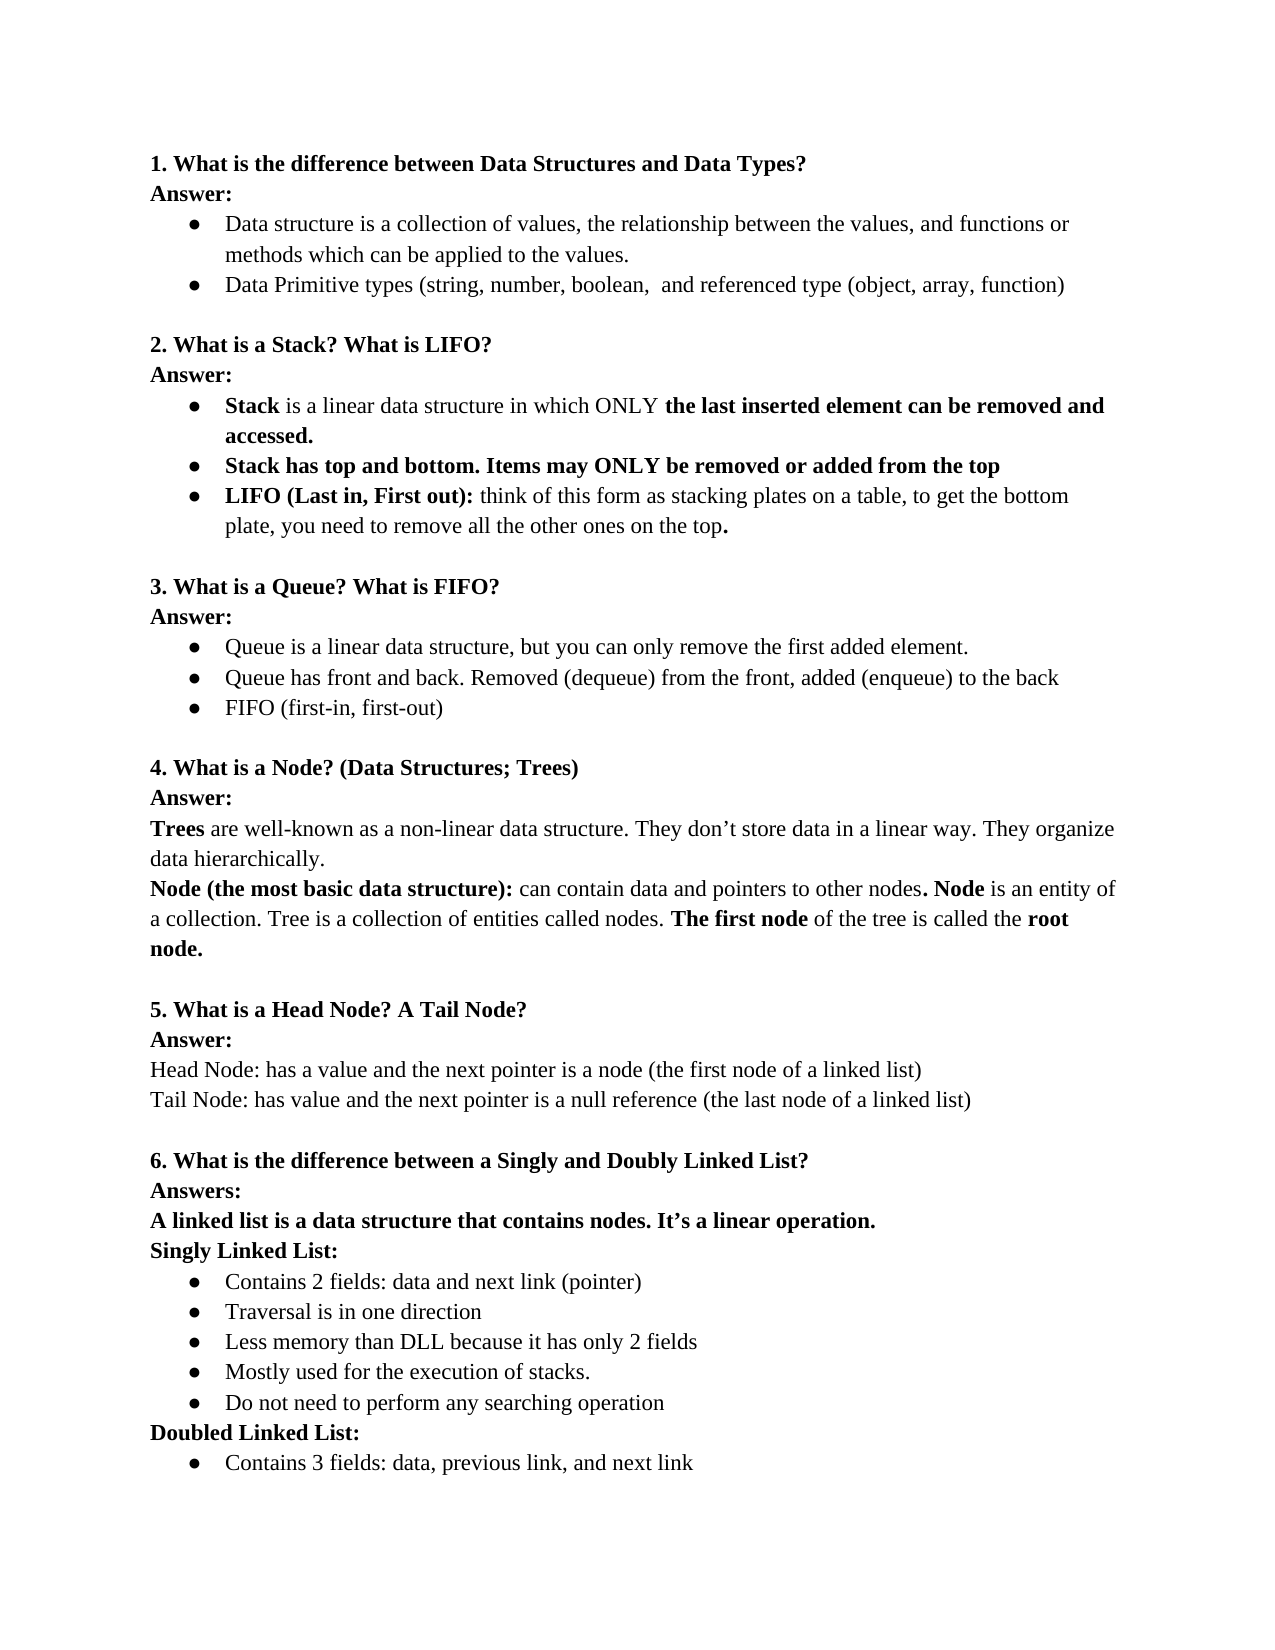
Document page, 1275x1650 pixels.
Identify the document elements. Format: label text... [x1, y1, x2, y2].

text 4. What is a Node? (Data Structures; Trees) [150, 754, 1125, 781]
text Answer: [150, 1026, 1125, 1052]
text Answer: [150, 180, 1125, 207]
text Answer: [150, 603, 1125, 629]
list Less memory than DLL because it has only 2 fields [187, 1328, 1125, 1354]
text Answer: [150, 361, 1125, 388]
list Queue is a linear data structure, but you can only remove the first added element. [187, 633, 1125, 660]
list Stack is a linear data structure in which ONLY the last inserted element can be removed and accessed. [187, 392, 1125, 448]
text 1. What is the difference between Data Structures and Data Types? [150, 150, 1125, 176]
text Answer: [150, 784, 1125, 811]
list LIFO (Last in, First out): think of this form as stacking plates on a table, to get the bottom plate, you need to remove all the other ones on the top. [187, 482, 1125, 539]
text 3. What is a Queue? What is FIFO? [150, 573, 1125, 599]
text Trees are well-known as a non-linear data structure. They don’t store data in a linear way. They organize data hierarchically. [150, 814, 1125, 871]
list Traversal is in one direction [187, 1298, 1125, 1324]
list Data structure is a collection of values, the relationship between the values, and functions or methods which can be applied to the values. [187, 210, 1125, 267]
text Head Node: has a value and the next pointer is a node (the first node of a linked list) [150, 1056, 1125, 1083]
text 2. What is a Stack? What is LIFO? [150, 331, 1125, 358]
text A linked list is a data structure that contains nodes. It’s a linear operation. [150, 1207, 1125, 1234]
list Data Primitive types (string, number, boolean, and referenced type (object, array, function) [187, 271, 1125, 297]
list Contains 2 fields: data and next link (pointer) [187, 1268, 1125, 1294]
list FIFO (first-in, first-out) [187, 694, 1125, 720]
list Queue has front and back. Removed (dequeue) from the front, added (enqueue) to the back [187, 663, 1125, 690]
list Contains 3 fields: data, previous link, and next link [187, 1449, 1125, 1475]
text Node (the most basic data structure): can contain data and pointers to other nodes. Node is an entity of a collection. Tree is a collection of entities called nodes. The first node of the tree is called the root node. [150, 875, 1125, 962]
list Stack has top and bottom. Items may ONLY be removed or added from the top [187, 452, 1125, 478]
text Doubled Linked List: [150, 1419, 1125, 1445]
text Answers: [150, 1177, 1125, 1203]
text 6. What is the difference between a Singly and Doubly Linked List? [150, 1147, 1125, 1173]
text 5. What is a Head Node? A Tail Node? [150, 996, 1125, 1022]
list Do not need to perform any searching operation [187, 1388, 1125, 1415]
list Mostly used for the execution of stacks. [187, 1358, 1125, 1385]
text Singly Linked List: [150, 1237, 1125, 1264]
text Tail Node: has value and the next pointer is a null reference (the last node of a linked list) [150, 1086, 1125, 1113]
